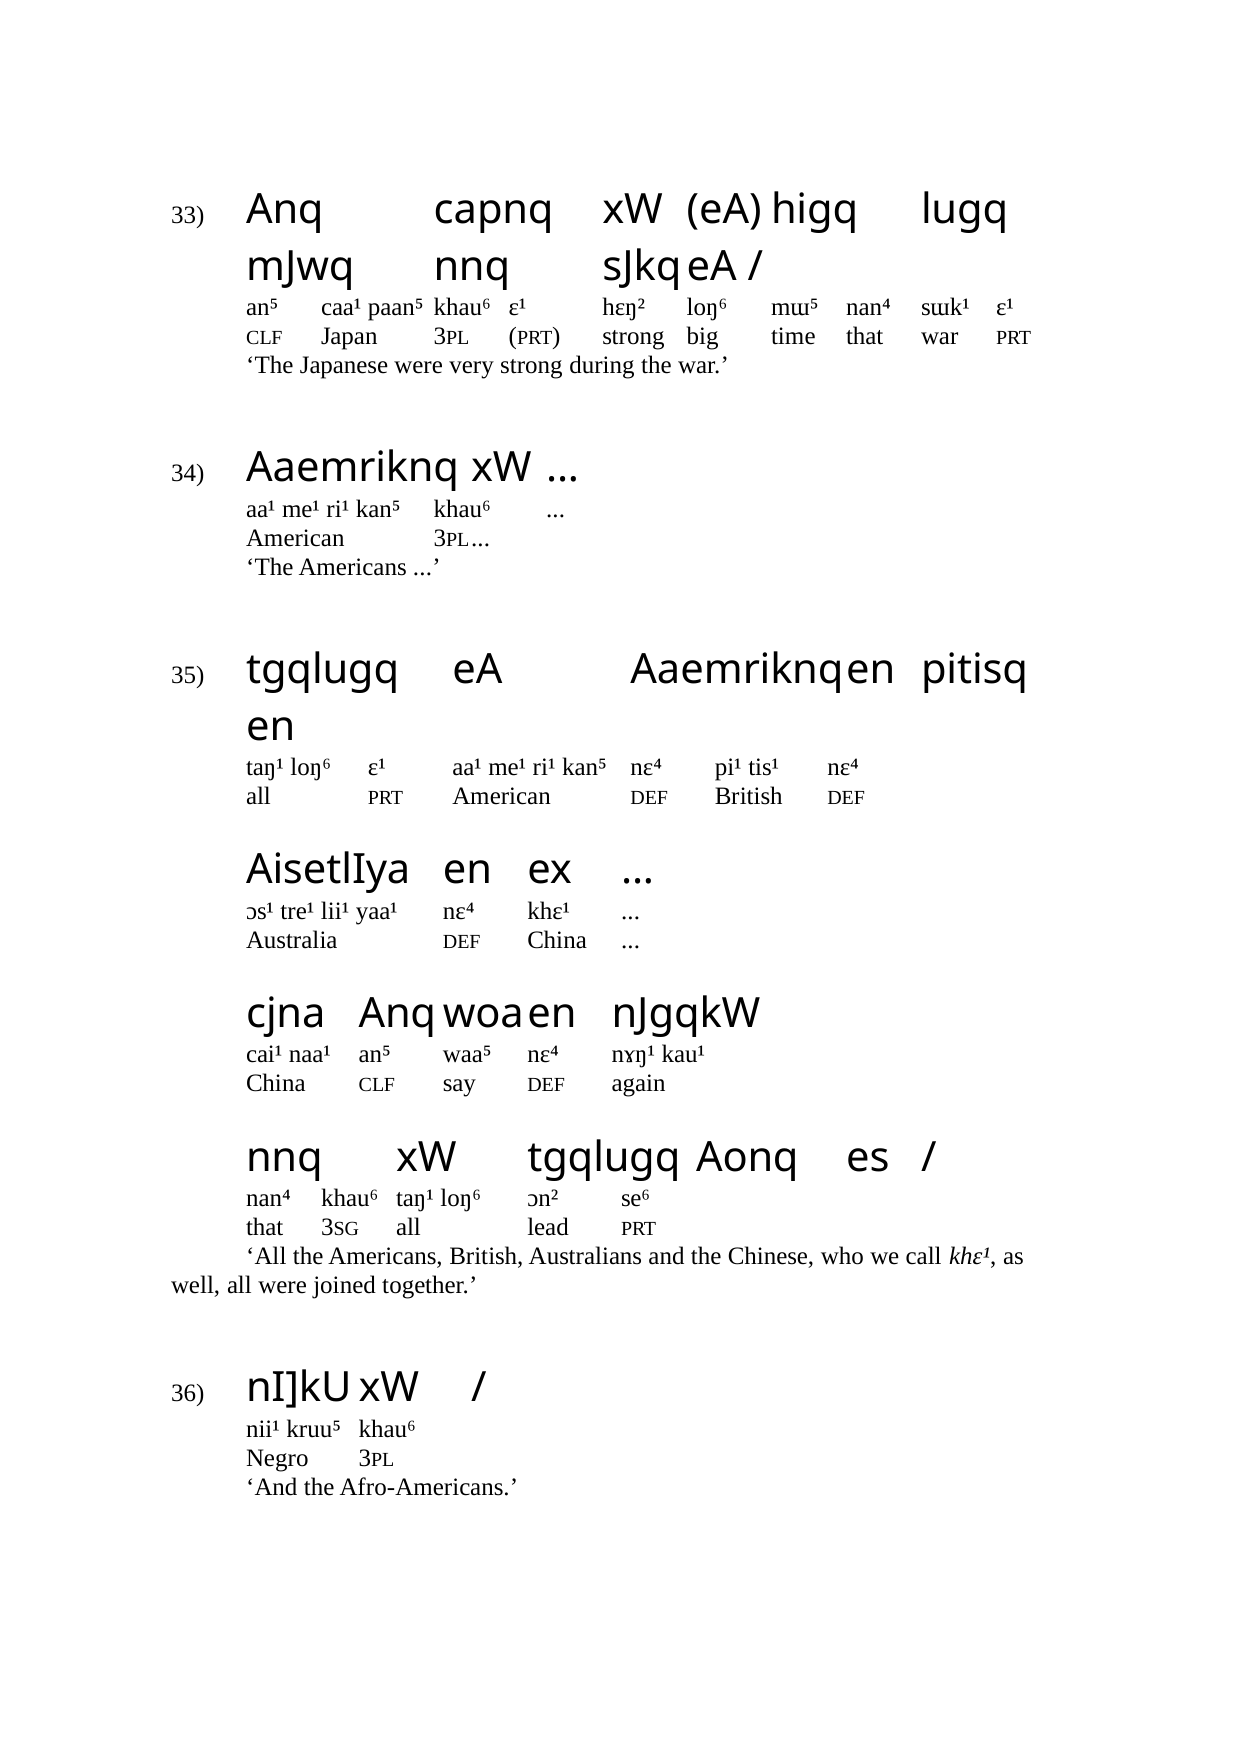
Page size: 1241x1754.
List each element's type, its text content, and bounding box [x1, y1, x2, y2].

text nii¹ kruu⁵ khau⁶ [171, 1414, 1069, 1443]
text Negro 3pl [171, 1443, 1069, 1472]
text nnq xW tgqlugq Aonq es / [171, 1126, 1069, 1183]
text cjna Anq woa en nJgqkW [171, 983, 1069, 1039]
text ‘The Americans ...’ [171, 552, 1069, 581]
text American 3pl ... [171, 523, 1069, 552]
text cai¹ naa¹ an⁵ waa⁵ nɛ⁴ nɤŋ¹ kau¹ [171, 1039, 1069, 1068]
text ‘The Japanese were very strong during the war.’ [171, 350, 1069, 379]
text all prt American def British def [171, 781, 1069, 810]
text that 3sg all lead prt [171, 1212, 1069, 1241]
text 34) Aaemriknq xW ... [171, 437, 1069, 494]
text 36) nI]kU xW / [171, 1357, 1069, 1414]
text def ... [171, 925, 1069, 954]
text taŋ¹ loŋ⁶ ɛ¹ aa¹ me¹ ri¹ kan⁵ nɛ⁴ pi¹ tis¹ nɛ⁴ [171, 752, 1069, 781]
text clf Japan 3pl (prt) strong big time that war prt [171, 321, 1069, 350]
text ɔs¹ tre¹ lii¹ yaa¹ nɛ⁴ khɛ¹ ... [171, 896, 1069, 925]
text aa¹ me¹ ri¹ kan⁵ khau⁶ ... [171, 494, 1069, 523]
text 33) Anq capnq xW (eA) higq lugq mJwq nnq sJkq eA / [171, 179, 1069, 292]
text clf say def again [171, 1068, 1069, 1097]
text ‘All the Americans, British, Australians and the Chinese, who we call khɛ¹, as well, all were joined together.’ [171, 1241, 1069, 1299]
text nan⁴ khau⁶ taŋ¹ loŋ⁶ ɔn² se⁶ [171, 1183, 1069, 1212]
text an⁵ caa¹ paan⁵ khau⁶ ɛ¹ hɛŋ² loŋ⁶ mɯ⁵ nan⁴ sɯk¹ ɛ¹ [171, 292, 1069, 321]
text 35) tgqlugq eA Aaemriknq en pitisq en [171, 639, 1069, 752]
text AisetlIya en ex ... [171, 839, 1069, 896]
text ‘And the Afro-Americans.’ [171, 1472, 1069, 1501]
